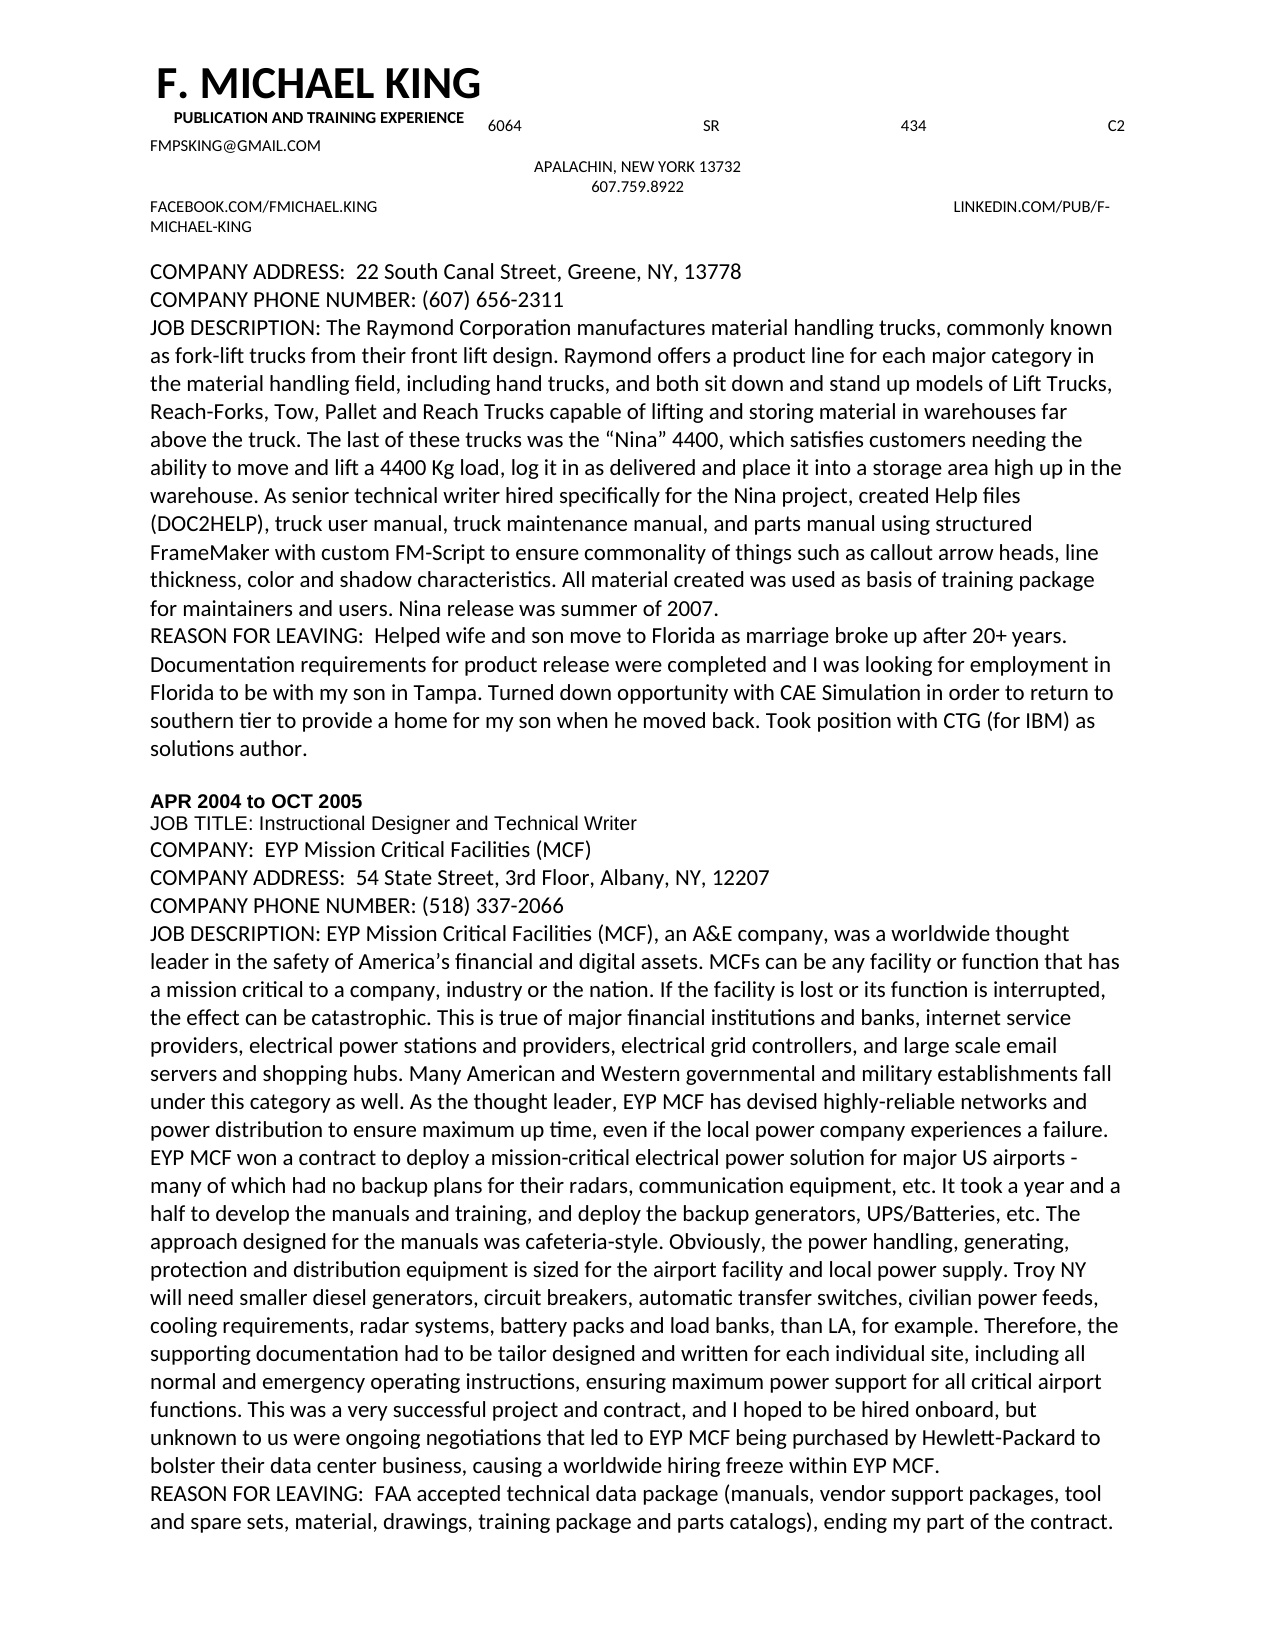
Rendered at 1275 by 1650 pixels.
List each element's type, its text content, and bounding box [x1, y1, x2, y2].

text JOB TITLE: Instructional Designer and Technical Writer [150, 812, 1125, 835]
text COMPANY PHONE NUMBER: (518) 337-2066 [150, 891, 1125, 919]
text COMPANY ADDRESS: 22 South Canal Street, Greene, NY, 13778 [150, 257, 1125, 285]
text REASON FOR LEAVING: Helped wife and son move to Florida as marriage broke up after 20+ years. Documentation requirements for product release were completed and I was looking for employment in Florida to be with my son in Tampa. Turned down opportunity with CAE Simulation in order to return to southern tier to provide a home for my son when he moved back. Took position with CTG (for IBM) as solutions author. [150, 622, 1125, 762]
text COMPANY PHONE NUMBER: (607) 656-2311 [150, 285, 1125, 313]
text JOB DESCRIPTION: The Raymond Corporation manufactures material handling trucks, commonly known as fork-lift trucks from their front lift design. Raymond offers a product line for each major category in the material handling field, including hand trucks, and both sit down and stand up models of Lift Trucks, Reach-Forks, Tow, Pallet and Reach Trucks capable of lifting and storing material in warehouses far above the truck. The last of these trucks was the “Nina” 4400, which satisfies customers needing the ability to move and lift a 4400 Kg load, log it in as delivered and place it into a storage area high up in the warehouse. As senior technical writer hired specifically for the Nina project, created Help files (DOC2HELP), truck user manual, truck maintenance manual, and parts manual using structured FrameMaker with custom FM-Script to ensure commonality of things such as callout arrow heads, line thickness, color and shadow characteristics. All material created was used as basis of training package for maintainers and users. Nina release was summer of 2007. [150, 313, 1125, 622]
text COMPANY ADDRESS: 54 State Street, 3rd Floor, Albany, NY, 12207 [150, 863, 1125, 891]
text JOB DESCRIPTION: EYP Mission Critical Facilities (MCF), an A&E company, was a worldwide thought leader in the safety of America’s financial and digital assets. MCFs can be any facility or function that has a mission critical to a company, industry or the nation. If the facility is lost or its function is interrupted, the effect can be catastrophic. This is true of major financial institutions and banks, internet service providers, electrical power stations and providers, electrical grid controllers, and large scale email servers and shopping hubs. Many American and Western governmental and military establishments fall under this category as well. As the thought leader, EYP MCF has devised highly-reliable networks and power distribution to ensure maximum up time, even if the local power company experiences a failure. EYP MCF won a contract to deploy a mission-critical electrical power solution for major US airports - many of which had no backup plans for their radars, communication equipment, etc. It took a year and a half to develop the manuals and training, and deploy the backup generators, UPS/Batteries, etc. The approach designed for the manuals was cafeteria-style. Obviously, the power handling, generating, protection and distribution equipment is sized for the airport facility and local power supply. Troy NY will need smaller diesel generators, circuit breakers, automatic transfer switches, civilian power feeds, cooling requirements, radar systems, battery packs and load banks, than LA, for example. Therefore, the supporting documentation had to be tailor designed and written for each individual site, including all normal and emergency operating instructions, ensuring maximum power support for all critical airport functions. This was a very successful project and contract, and I hoped to be hired onboard, but unknown to us were ongoing negotiations that led to EYP MCF being purchased by Hewlett-Packard to bolster their data center business, causing a worldwide hiring freeze within EYP MCF. [150, 919, 1125, 1479]
text REASON FOR LEAVING: FAA accepted technical data package (manuals, vendor support packages, tool and spare sets, material, drawings, training package and parts catalogs), ending my part of the contract. [150, 1479, 1125, 1536]
text COMPANY: EYP Mission Critical Facilities (MCF) [150, 835, 1125, 863]
text APR 2004 to OCT 2005 [150, 789, 1125, 812]
